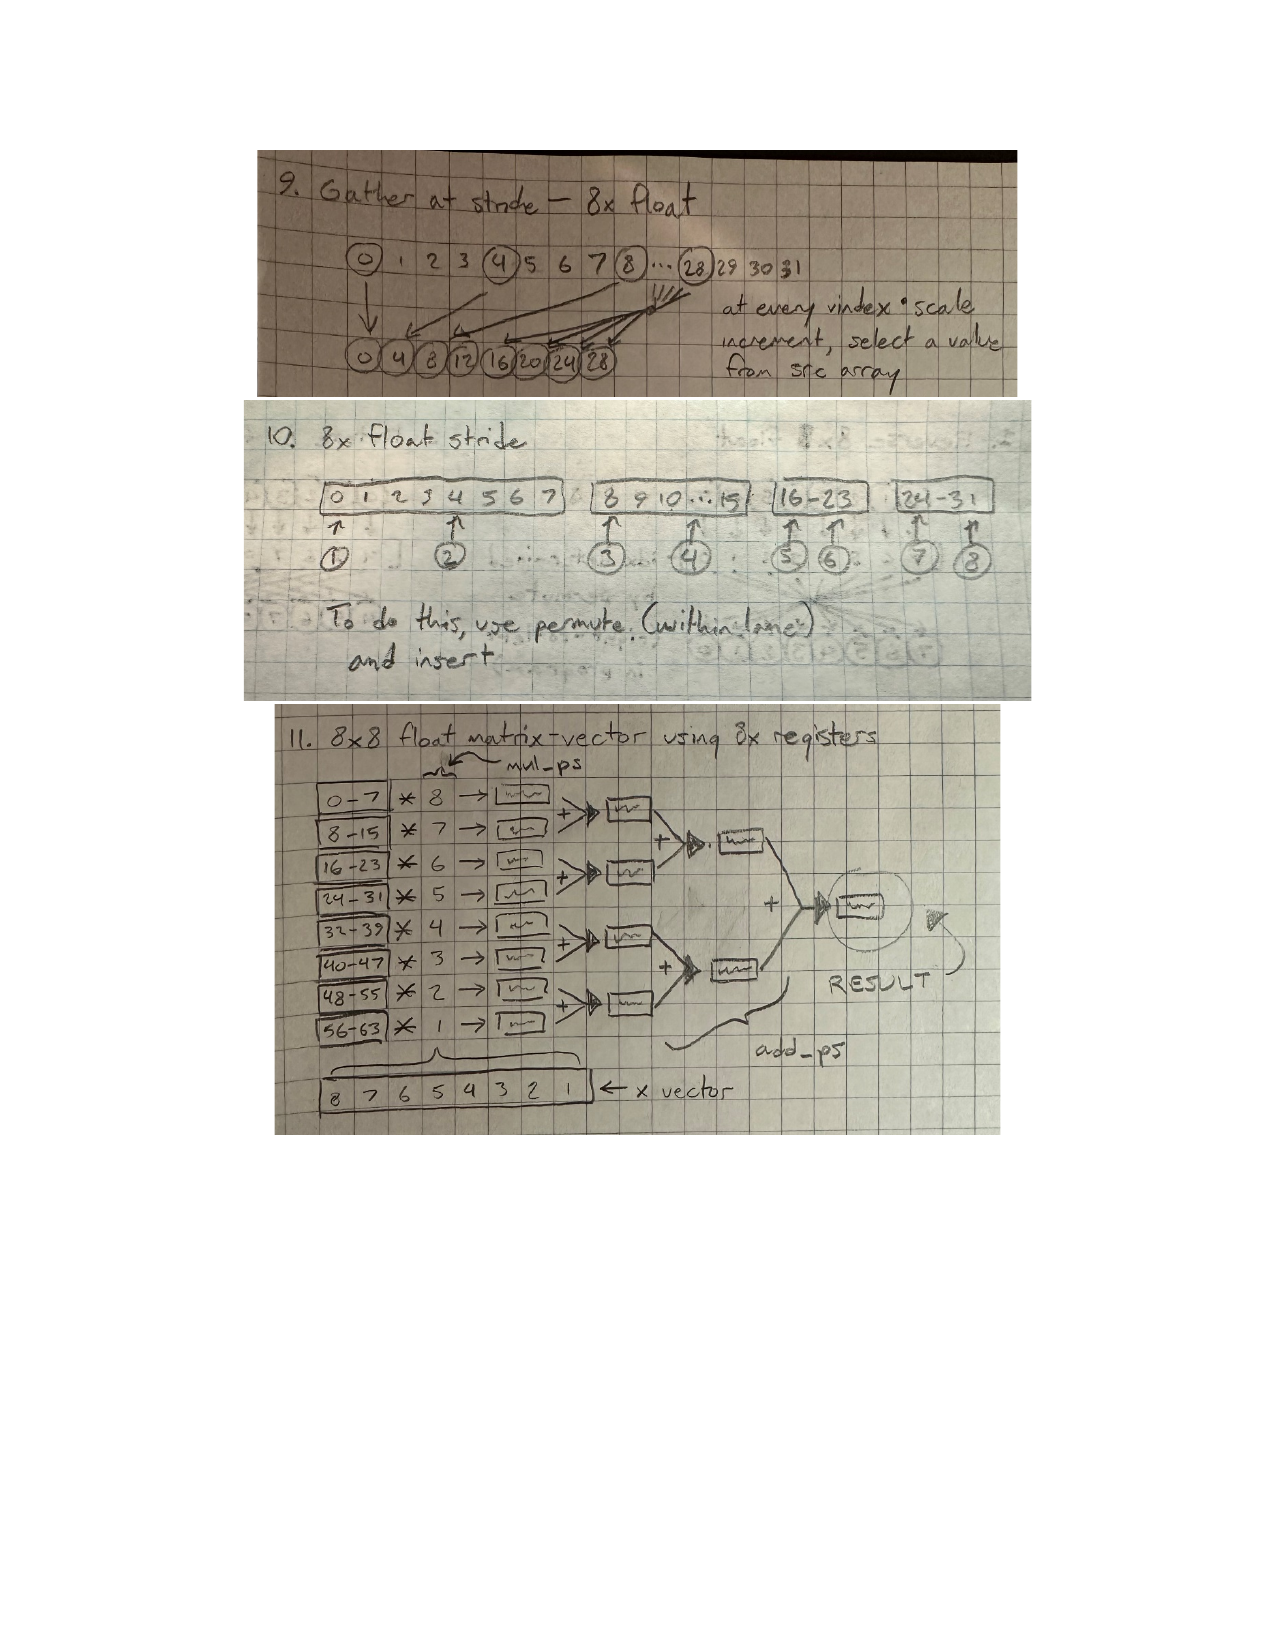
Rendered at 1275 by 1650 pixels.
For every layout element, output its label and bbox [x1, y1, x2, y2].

picture [257, 150, 1018, 397]
picture [274, 704, 1001, 1135]
picture [243, 400, 1032, 701]
